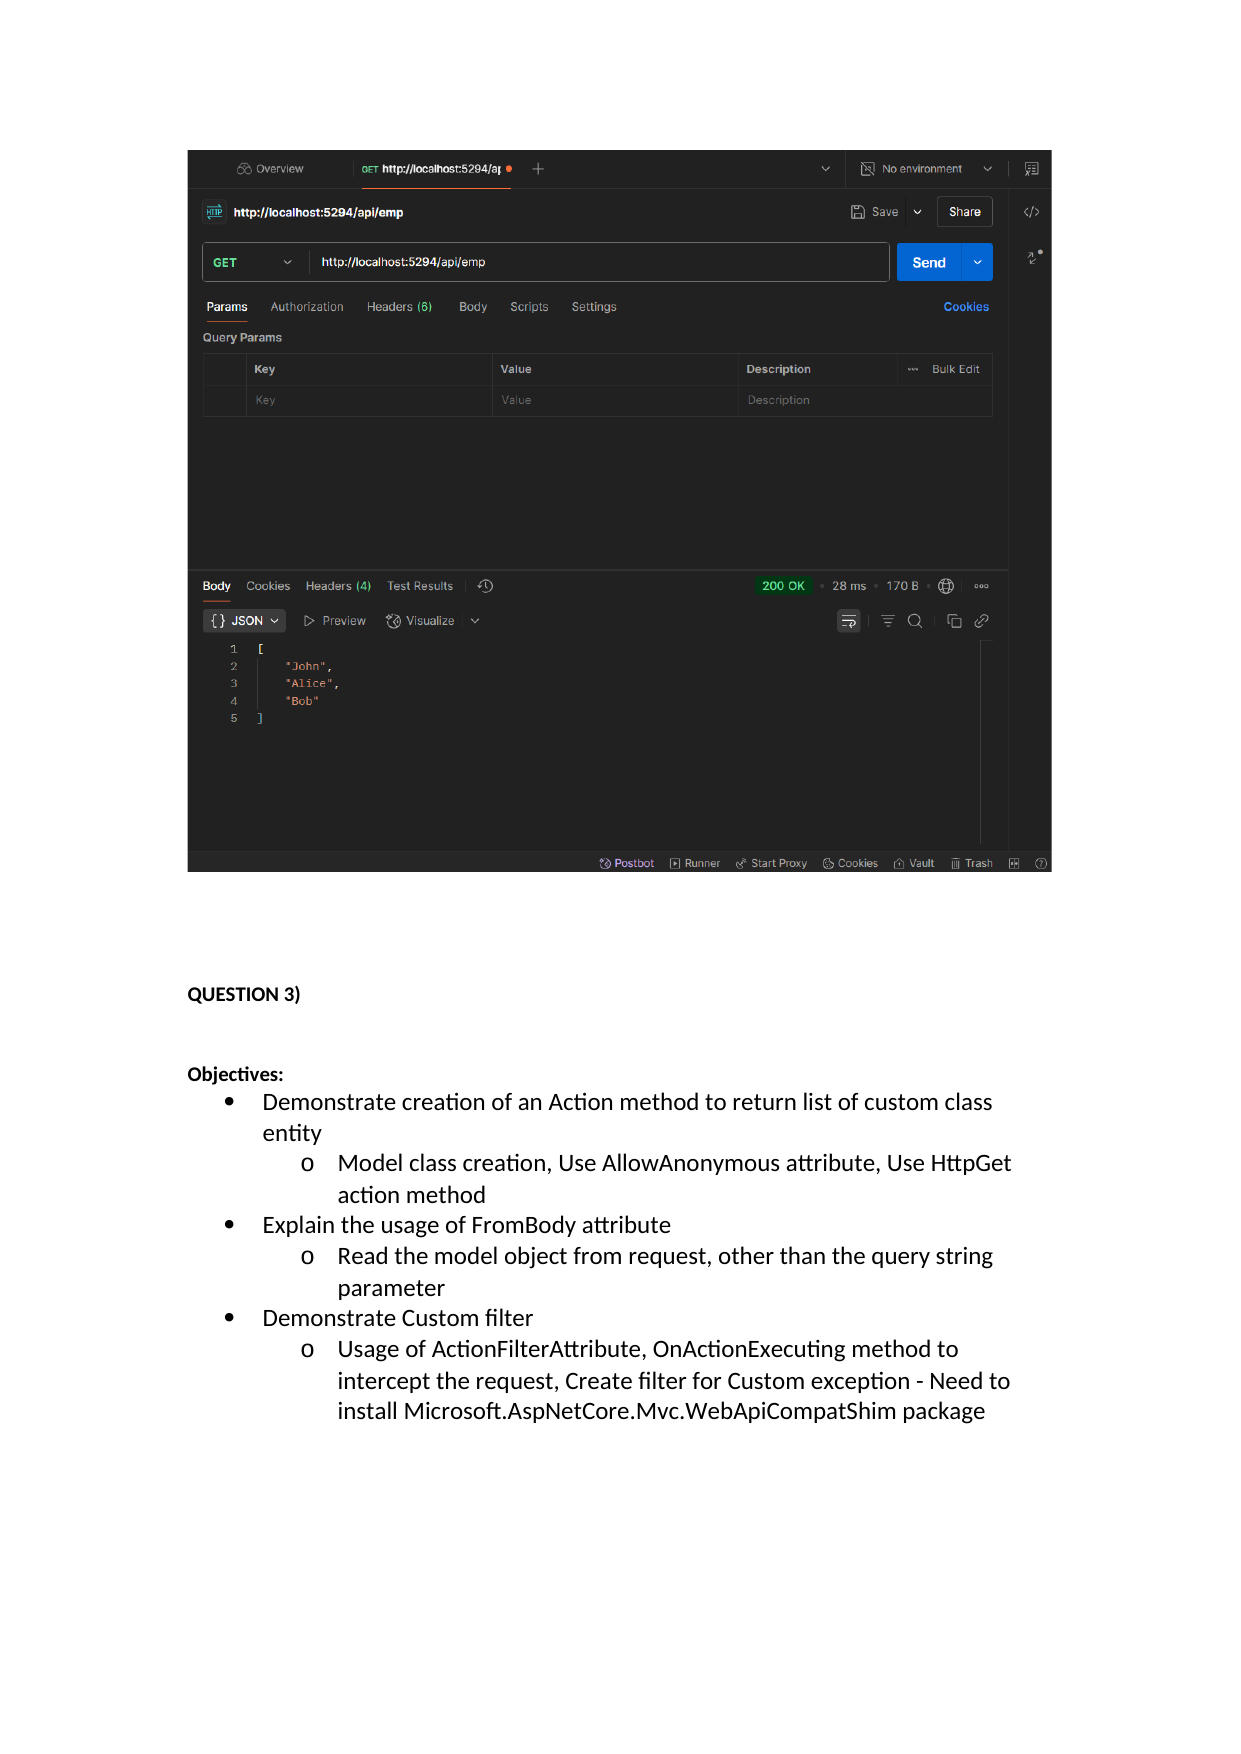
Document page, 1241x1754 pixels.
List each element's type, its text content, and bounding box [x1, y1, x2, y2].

list Demonstrate creation of an Action method to return list of custom class entity [225, 1086, 1053, 1147]
text Objectives: [187, 1061, 1053, 1086]
list Usage of ActionFilterAttribute, OnActionExecuting method to intercept the request, Create filter for Custom exception - Need to install Microsoft.AspNetCore.Mvc.WebApiCompatShim package [300, 1333, 1053, 1426]
list Explain the usage of FromBody attribute [225, 1210, 1053, 1240]
list Model class creation, Use AllowAnonymous attribute, Use HttpGet action method [300, 1147, 1053, 1210]
list Read the model object from request, other than the query string parameter [300, 1240, 1053, 1302]
picture [187, 150, 1052, 872]
text QUESTION 3) [187, 981, 1053, 1006]
list Demonstrate Custom filter [225, 1302, 1053, 1333]
